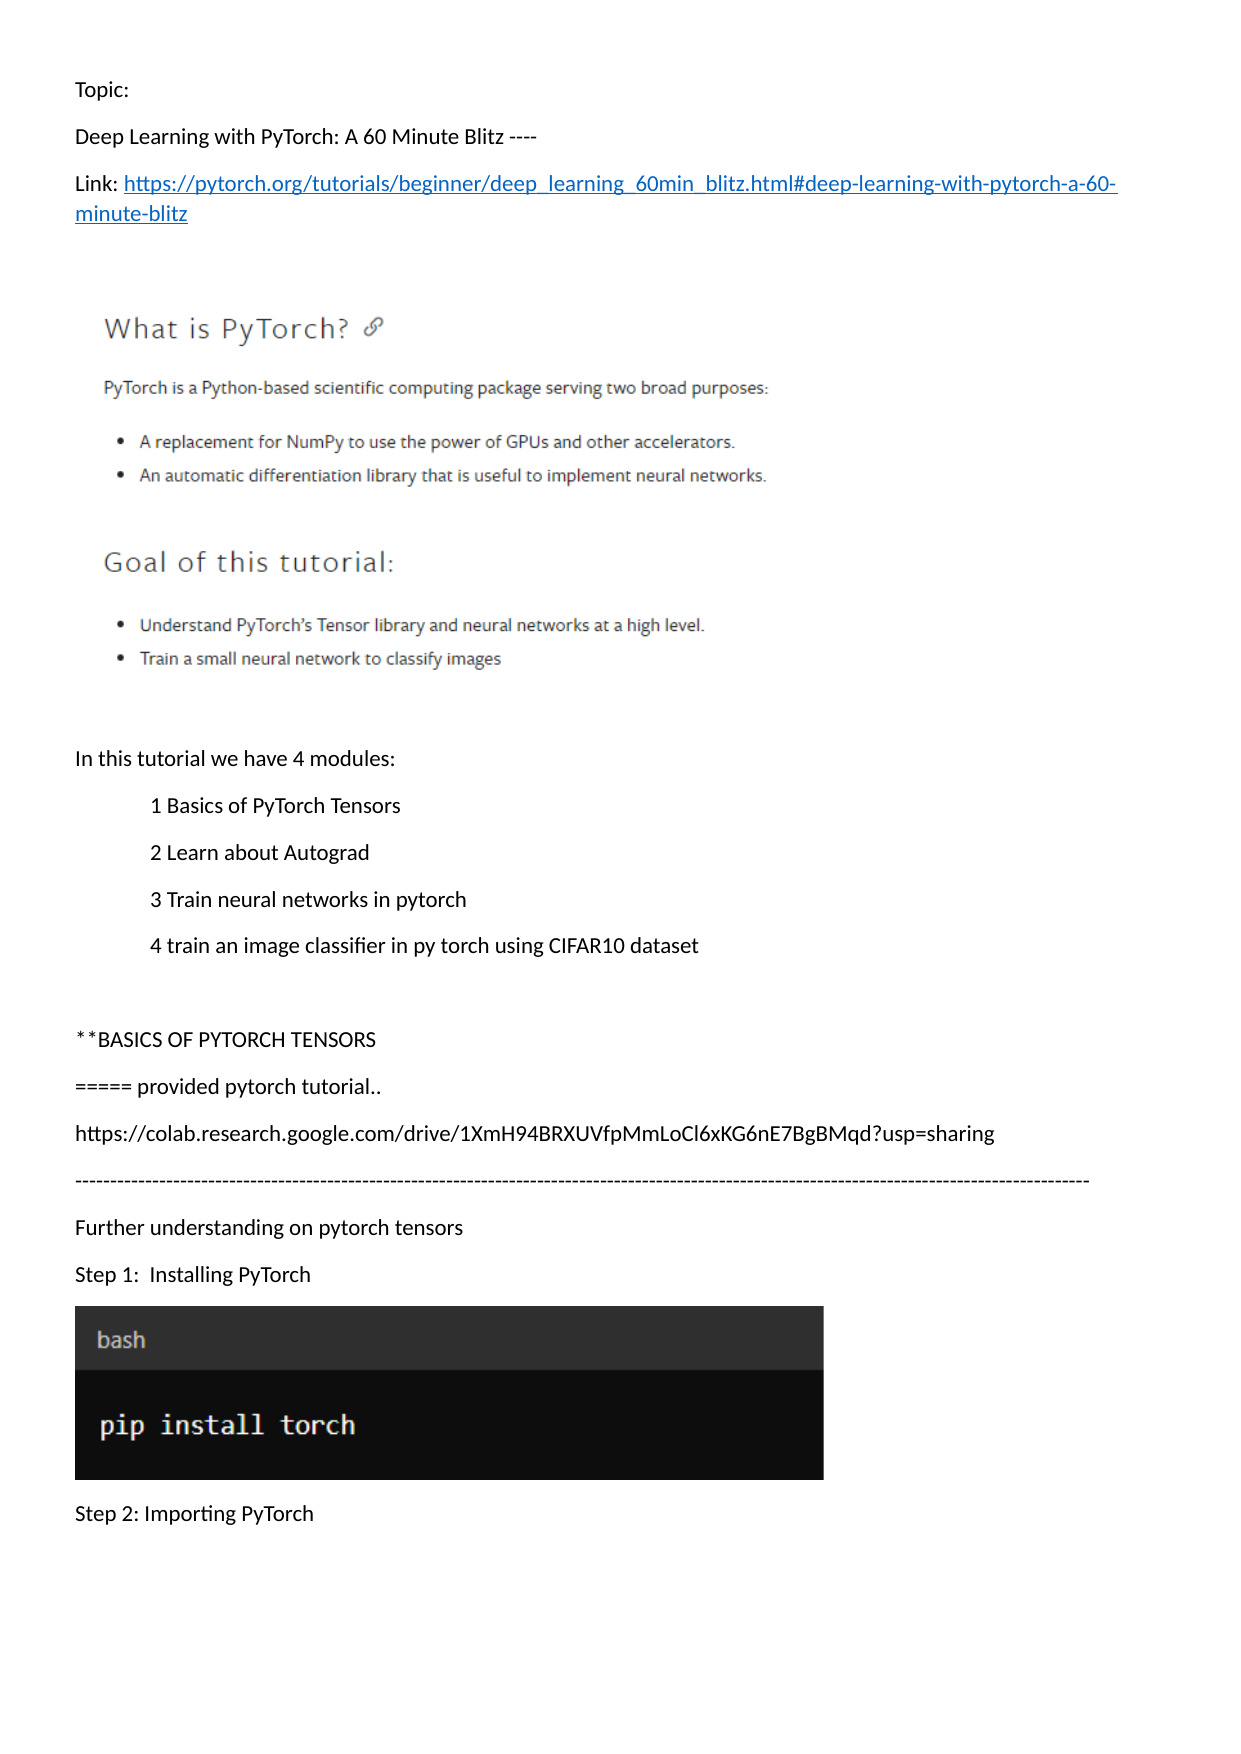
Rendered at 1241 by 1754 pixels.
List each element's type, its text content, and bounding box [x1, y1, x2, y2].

picture [75, 1306, 824, 1480]
text Deep Learning with PyTorch: A 60 Minute Blitz ---- [75, 122, 1165, 150]
text In this tutorial we have 4 modules: [75, 744, 1165, 772]
text 1 Basics of PyTorch Tensors [75, 791, 1165, 819]
text Step 1: Installing PyTorch [75, 1260, 1165, 1288]
text https://colab.research.google.com/drive/1XmH94BRXUVfpMmLoCl6xKG6nE7BgBMqd?usp=sharing [75, 1119, 1165, 1147]
text ------------------------------------------------------------------------------------------------------------------------------------------------- [75, 1166, 1165, 1194]
text Topic: [75, 75, 1165, 103]
text Step 2: Importing PyTorch [75, 1499, 1165, 1527]
picture [75, 292, 1166, 679]
text Further understanding on pytorch tensors [75, 1213, 1165, 1241]
text 4 train an image classifier in py torch using CIFAR10 dataset [75, 932, 1165, 959]
text ===== provided pytorch tutorial.. [75, 1072, 1165, 1100]
text 2 Learn about Autograd [75, 838, 1165, 866]
text 3 Train neural networks in pytorch [75, 885, 1165, 913]
text **BASICS OF PYTORCH TENSORS [75, 1025, 1165, 1053]
text Link: https://pytorch.org/tutorials/beginner/deep_learning_60min_blitz.html#deep-learning-with-pytorch-a-60-minute-blitz [75, 169, 1165, 227]
